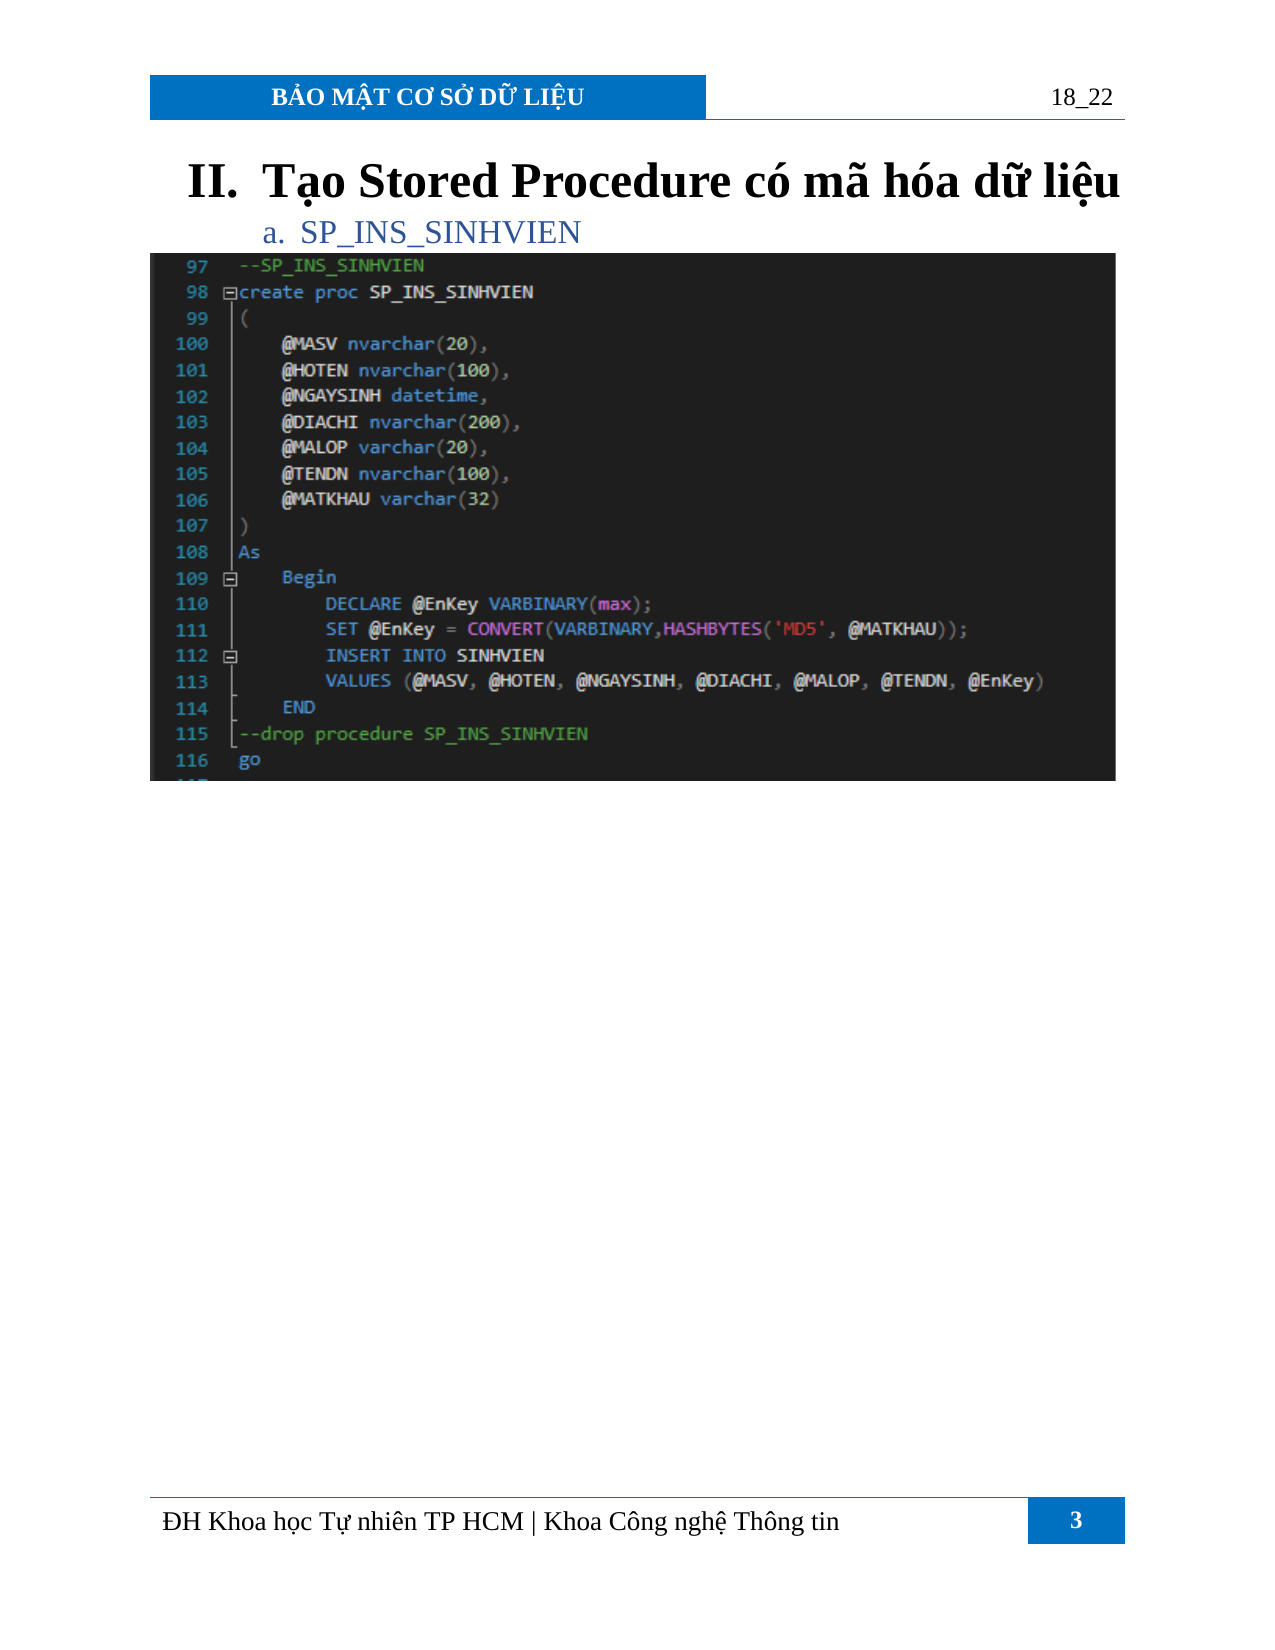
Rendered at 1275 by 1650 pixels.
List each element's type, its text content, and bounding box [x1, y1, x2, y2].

picture [150, 278, 1116, 806]
subtitle Tạo Stored Procedure có mã hóa dữ liệu [187, 151, 1125, 208]
subtitle SP_INS_SINHVIEN [262, 238, 1125, 276]
